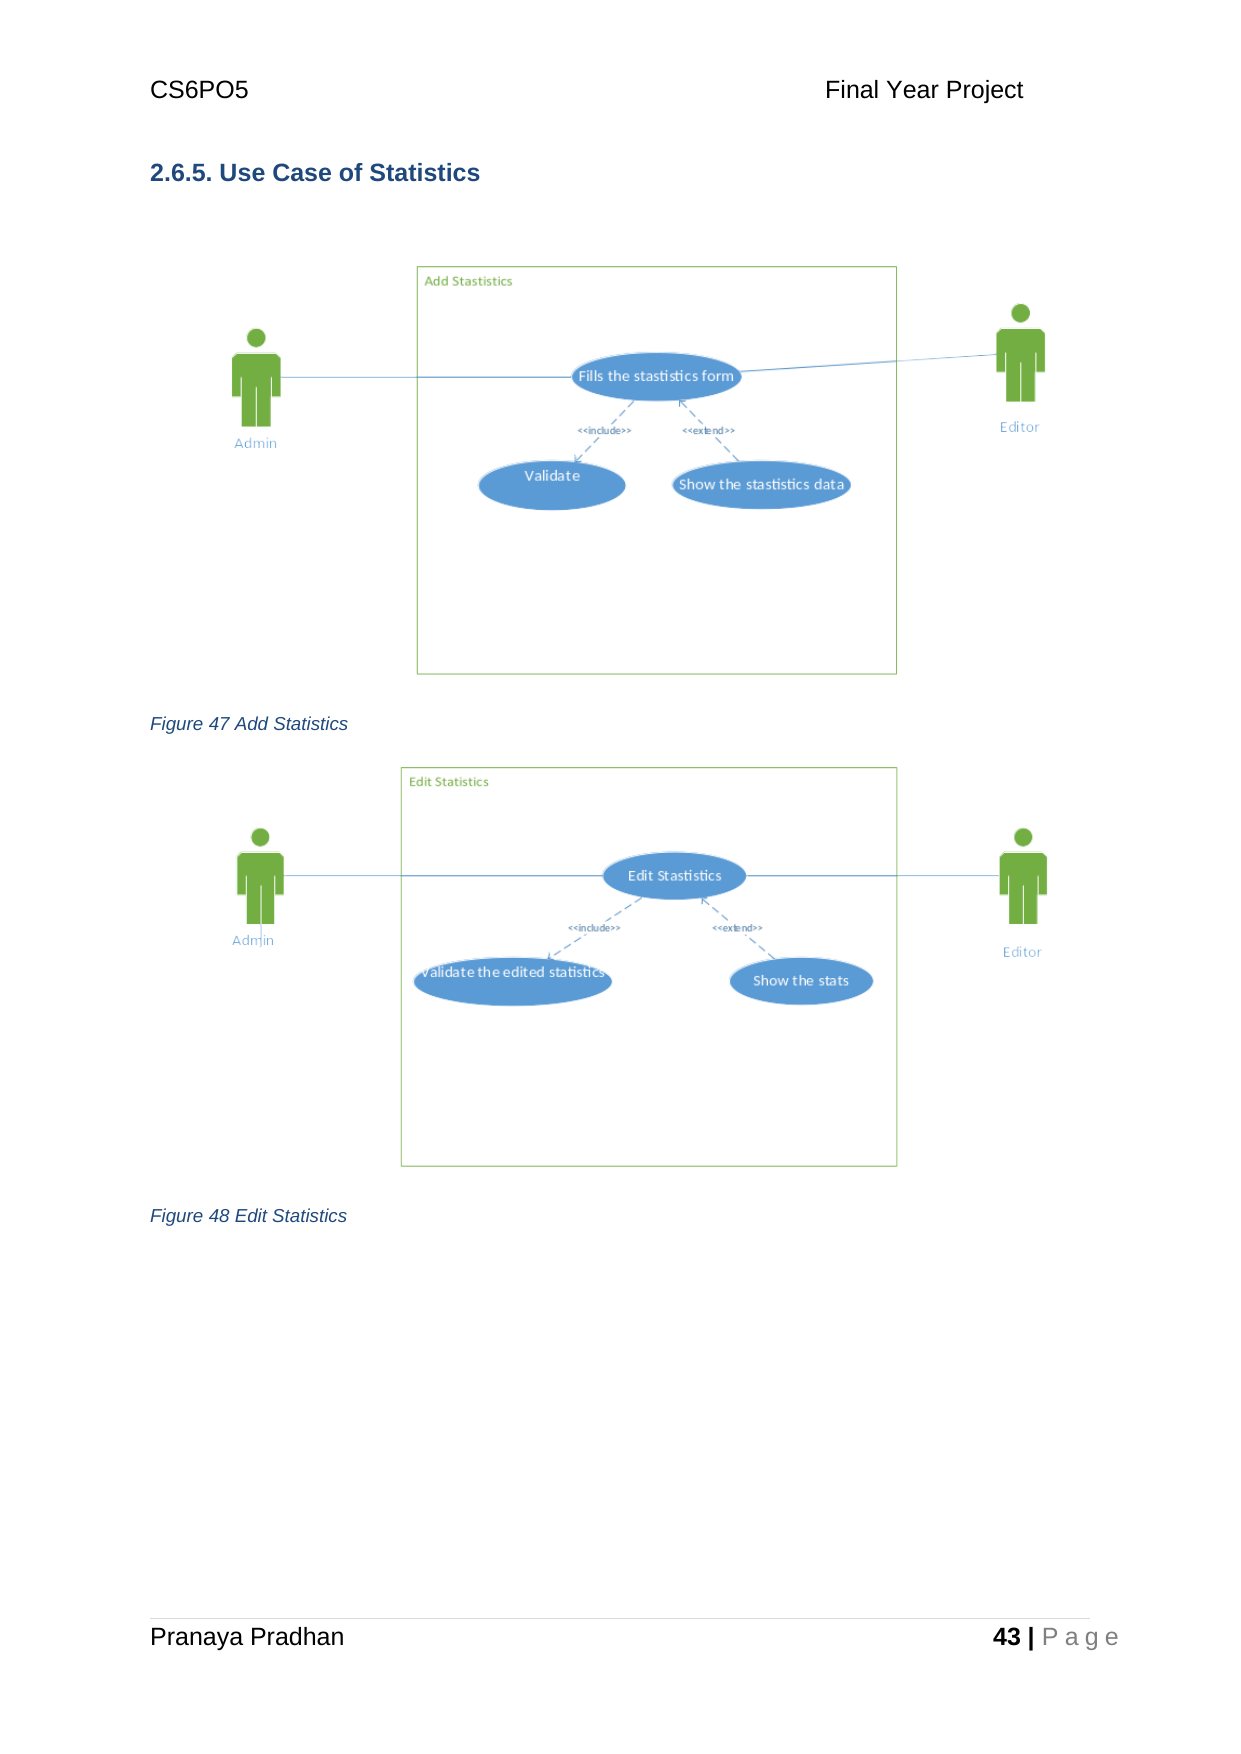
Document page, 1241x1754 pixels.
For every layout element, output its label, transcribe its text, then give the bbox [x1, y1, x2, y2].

subtitle 2.6.5. Use Case of Statistics [150, 158, 1090, 186]
text Figure 48 Edit Statistics [150, 1204, 1090, 1226]
text Figure 47 Add Statistics [150, 713, 1090, 734]
